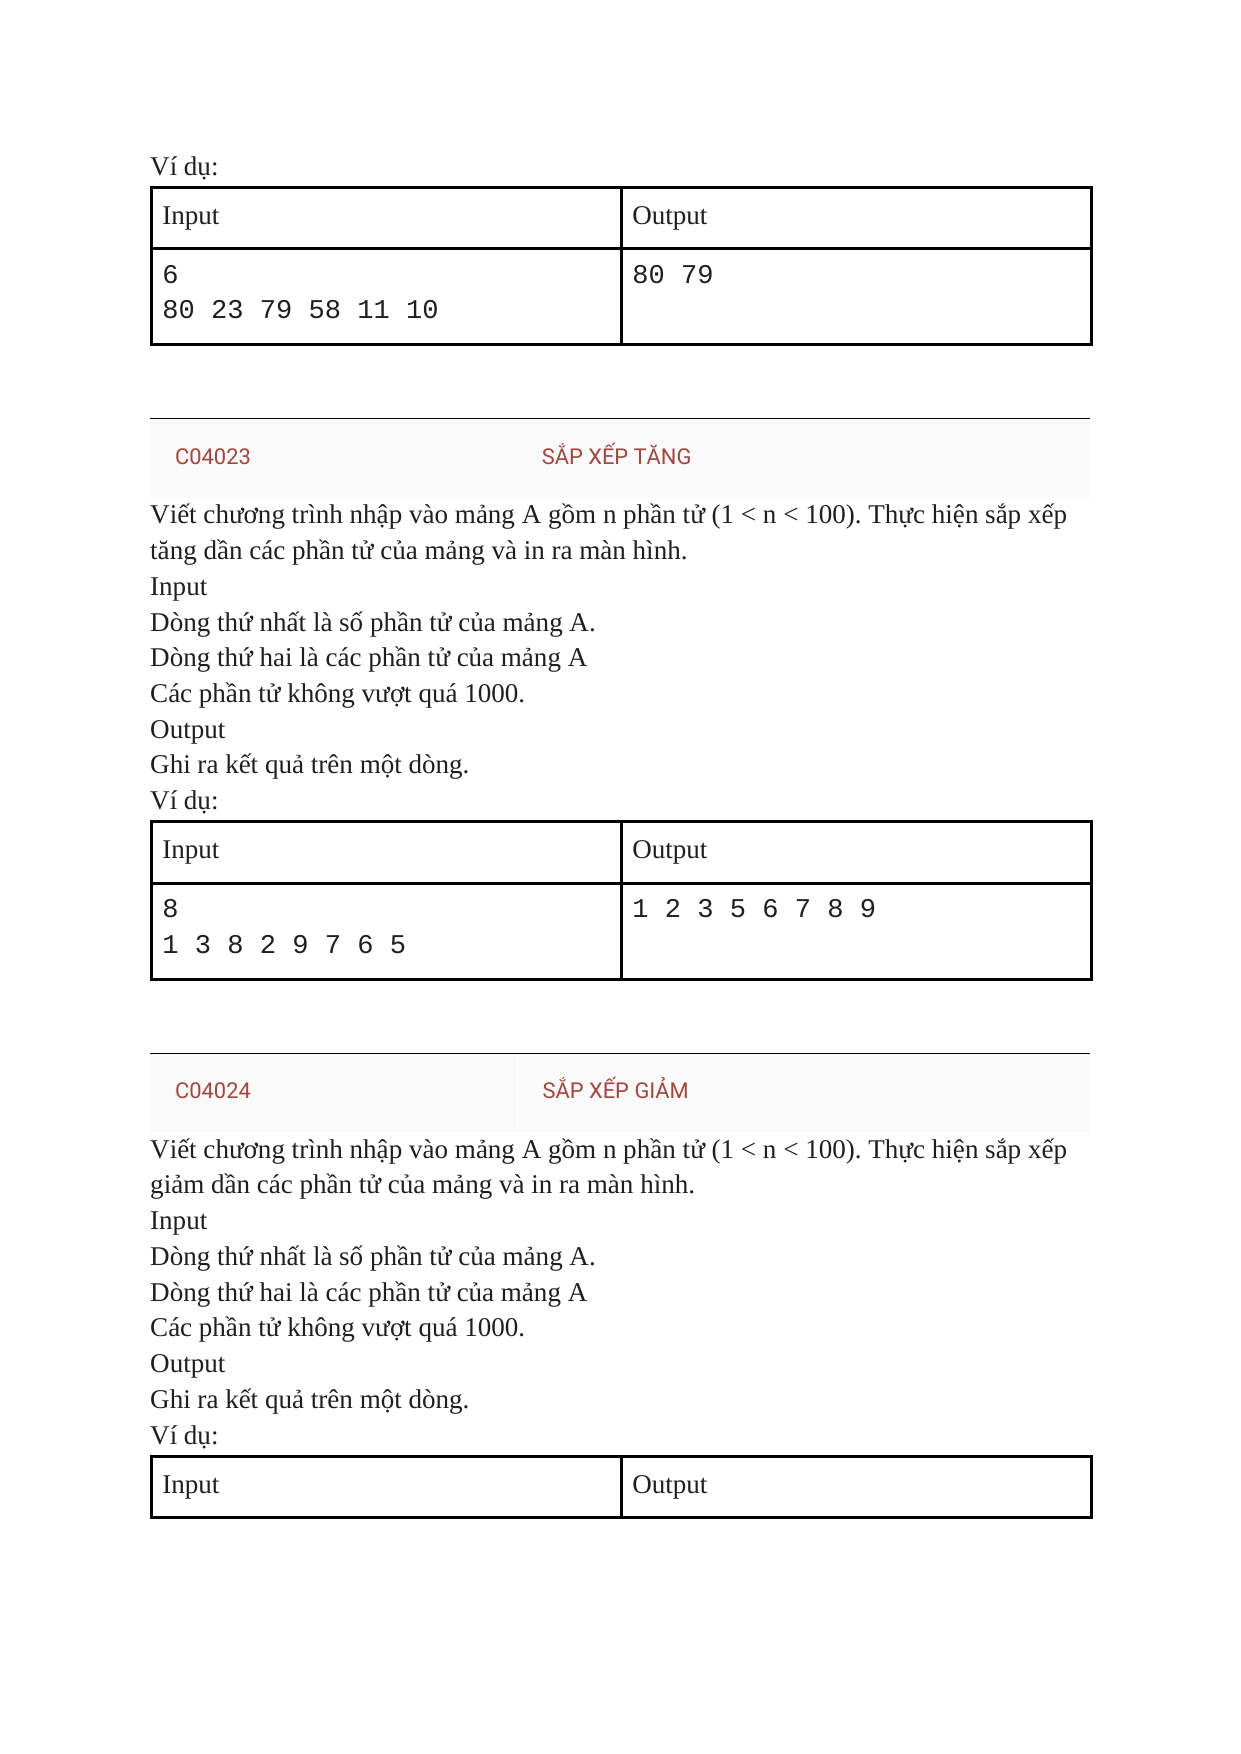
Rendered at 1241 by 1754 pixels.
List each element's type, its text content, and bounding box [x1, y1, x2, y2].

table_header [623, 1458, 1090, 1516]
text Viết chương trình nhập vào mảng A gồm n phần tử (1 < n < 100). Thực hiện sắp xếp giảm dần các phần tử của mảng và in ra màn hình. [150, 1133, 1090, 1200]
text Ví dụ: [150, 150, 1090, 181]
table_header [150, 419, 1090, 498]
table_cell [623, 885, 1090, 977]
text Dòng thứ nhất là số phần tử của mảng A. [150, 606, 1090, 637]
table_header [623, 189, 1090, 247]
text Input [150, 570, 1090, 601]
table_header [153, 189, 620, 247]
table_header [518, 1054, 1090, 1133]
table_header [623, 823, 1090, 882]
text Viết chương trình nhập vào mảng A gồm n phần tử (1 < n < 100). Thực hiện sắp xếp tăng dần các phần tử của mảng và in ra màn hình. [150, 498, 1090, 565]
text Dòng thứ hai là các phần tử của mảng A [150, 1276, 1090, 1307]
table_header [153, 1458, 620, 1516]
text Ví dụ: [150, 784, 1090, 816]
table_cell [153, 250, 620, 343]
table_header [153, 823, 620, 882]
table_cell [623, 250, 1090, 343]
text Dòng thứ nhất là số phần tử của mảng A. [150, 1240, 1090, 1271]
text Ghi ra kết quả trên một dòng. [150, 1383, 1090, 1414]
text Input [150, 1204, 1090, 1236]
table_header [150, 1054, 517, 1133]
text Output [150, 1347, 1090, 1378]
text Ghi ra kết quả trên một dòng. [150, 749, 1090, 780]
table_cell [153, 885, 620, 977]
text Ví dụ: [150, 1419, 1090, 1450]
text Output [150, 713, 1090, 744]
text Các phần tử không vượt quá 1000. [150, 1312, 1090, 1343]
text Các phần tử không vượt quá 1000. [150, 677, 1090, 708]
text Dòng thứ hai là các phần tử của mảng A [150, 641, 1090, 673]
